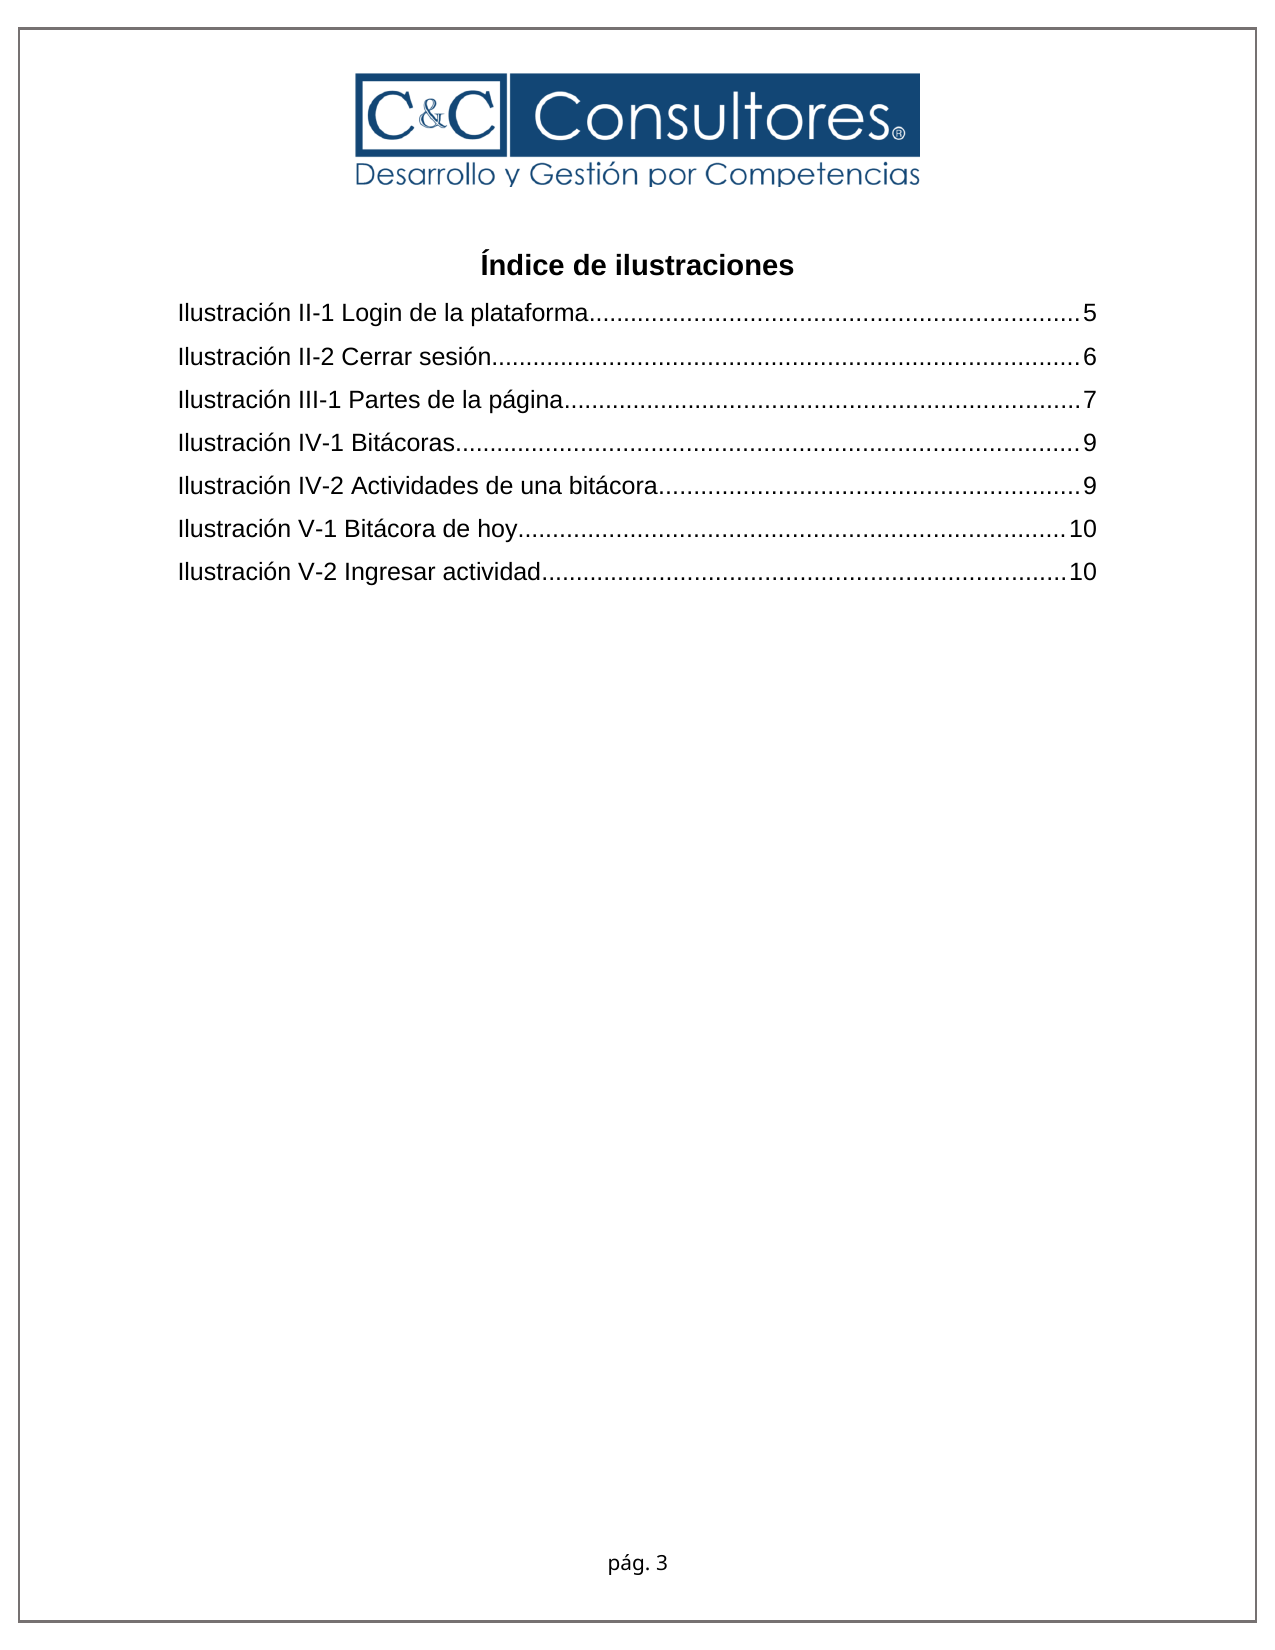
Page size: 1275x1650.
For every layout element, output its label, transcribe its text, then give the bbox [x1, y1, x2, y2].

picture [355, 73, 920, 187]
text Ilustración II-1 Login de la plataforma 5 [177, 298, 1098, 327]
subtitle Índice de ilustraciones [177, 248, 1098, 282]
text Ilustración V-1 Bitácora de hoy 10 [177, 514, 1098, 543]
text Ilustración II-2 Cerrar sesión 6 [177, 342, 1098, 370]
text Ilustración V-2 Ingresar actividad 10 [177, 557, 1098, 586]
text Ilustración IV-1 Bitácoras 9 [177, 428, 1098, 457]
text Ilustración IV-2 Actividades de una bitácora 9 [177, 471, 1098, 500]
text Ilustración III-1 Partes de la página 7 [177, 385, 1098, 413]
